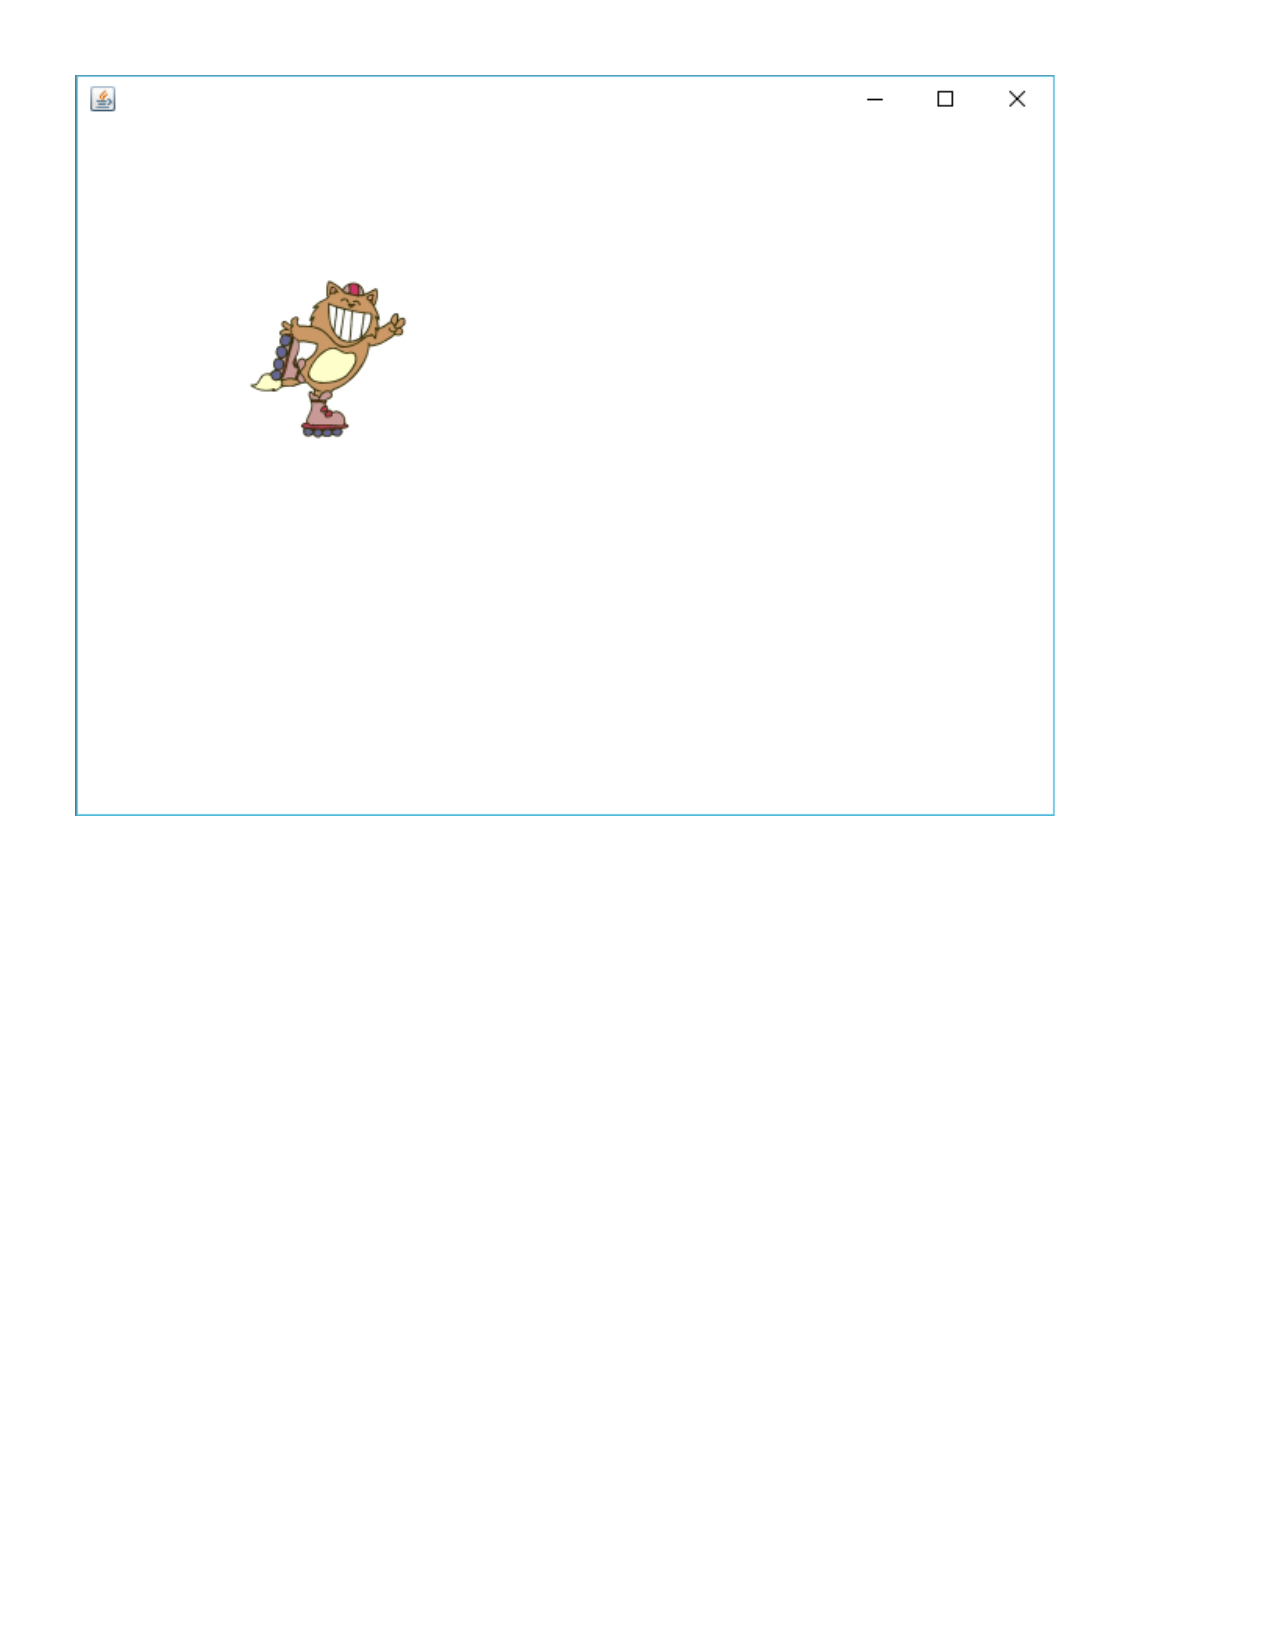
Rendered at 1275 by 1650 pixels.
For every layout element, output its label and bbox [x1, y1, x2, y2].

picture [75, 75, 1055, 816]
